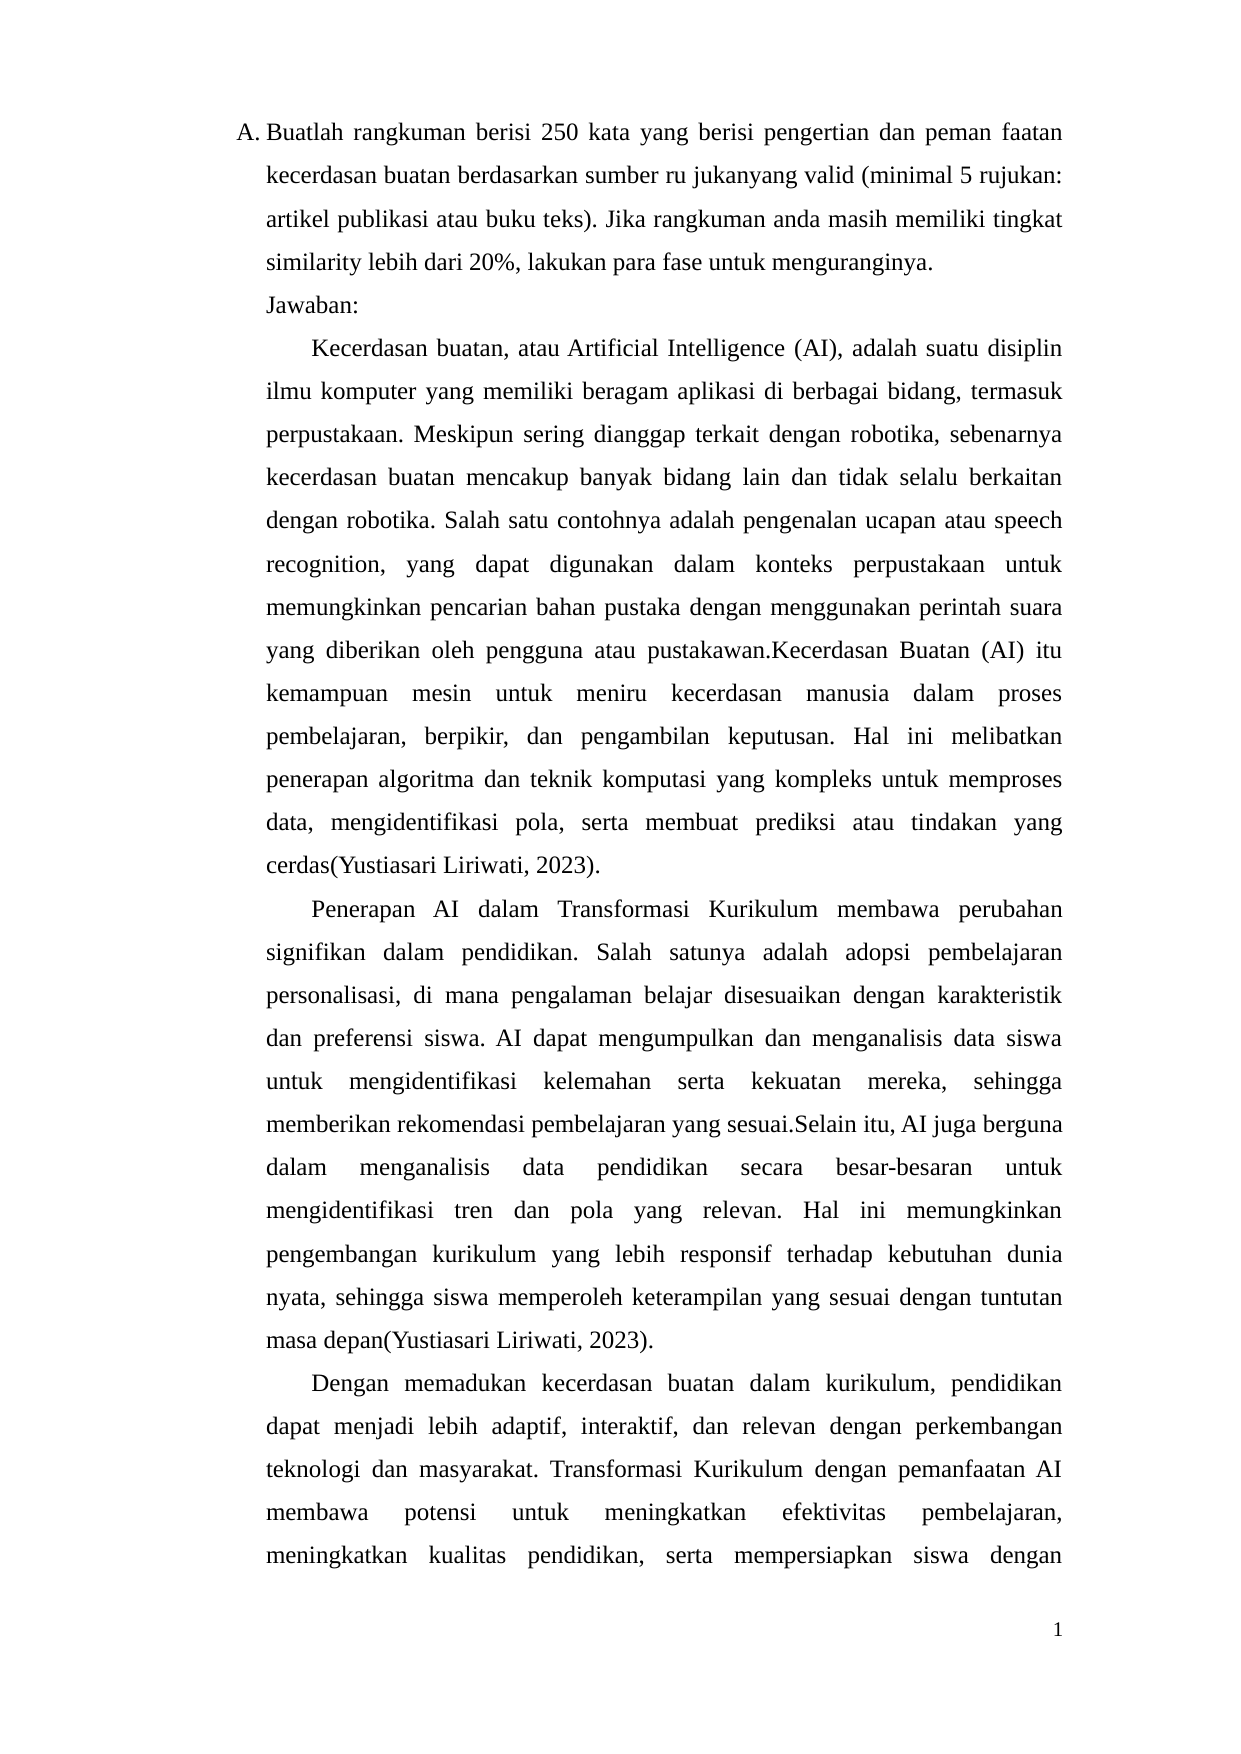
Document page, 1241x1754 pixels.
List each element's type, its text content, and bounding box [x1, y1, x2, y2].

list Buatlah rangkuman berisi 250 kata yang berisi pengertian dan peman faatan kecerdasan buatan berdasarkan sumber ru jukanyang valid (minimal 5 rujukan: artikel publikasi atau buku teks). Jika rangkuman anda masih memiliki tingkat similarity lebih dari 20%, lakukan para fase untuk menguranginya. [236, 117, 1063, 276]
list Jawaban: [266, 290, 1063, 319]
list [266, 1368, 1063, 1569]
list Kecerdasan buatan, atau Artificial Intelligence (AI), adalah suatu disiplin ilmu komputer yang memiliki beragam aplikasi di berbagai bidang, termasuk perpustakaan. Meskipun sering dianggap terkait dengan robotika, sebenarnya kecerdasan buatan mencakup banyak bidang lain dan tidak selalu berkaitan dengan robotika. Salah satu contohnya adalah pengenalan ucapan atau speech recognition, yang dapat digunakan dalam konteks perpustakaan untuk memungkinkan pencarian bahan pustaka dengan menggunakan perintah suara yang diberikan oleh pengguna atau pustakawan.Kecerdasan Buatan (AI) itu kemampuan mesin untuk meniru kecerdasan manusia dalam proses pembelajaran, berpikir, dan pengambilan keputusan. Hal ini melibatkan penerapan algoritma dan teknik komputasi yang kompleks untuk memproses data, mengidentifikasi pola, serta membuat prediksi atau tindakan yang cerdas(Yustiasari Liriwati, 2023). [266, 333, 1063, 879]
list Penerapan AI dalam Transformasi Kurikulum membawa perubahan signifikan dalam pendidikan. Salah satunya adalah adopsi pembelajaran personalisasi, di mana pengalaman belajar disesuaikan dengan karakteristik dan preferensi siswa. AI dapat mengumpulkan dan menganalisis data siswa untuk mengidentifikasi kelemahan serta kekuatan mereka, sehingga memberikan rekomendasi pembelajaran yang sesuai.Selain itu, AI juga berguna dalam menganalisis data pendidikan secara besar-besaran untuk mengidentifikasi tren dan pola yang relevan. Hal ini memungkinkan pengembangan kurikulum yang lebih responsif terhadap kebutuhan dunia nyata, sehingga siswa memperoleh keterampilan yang sesuai dengan tuntutan masa depan(Yustiasari Liriwati, 2023). [266, 894, 1063, 1354]
